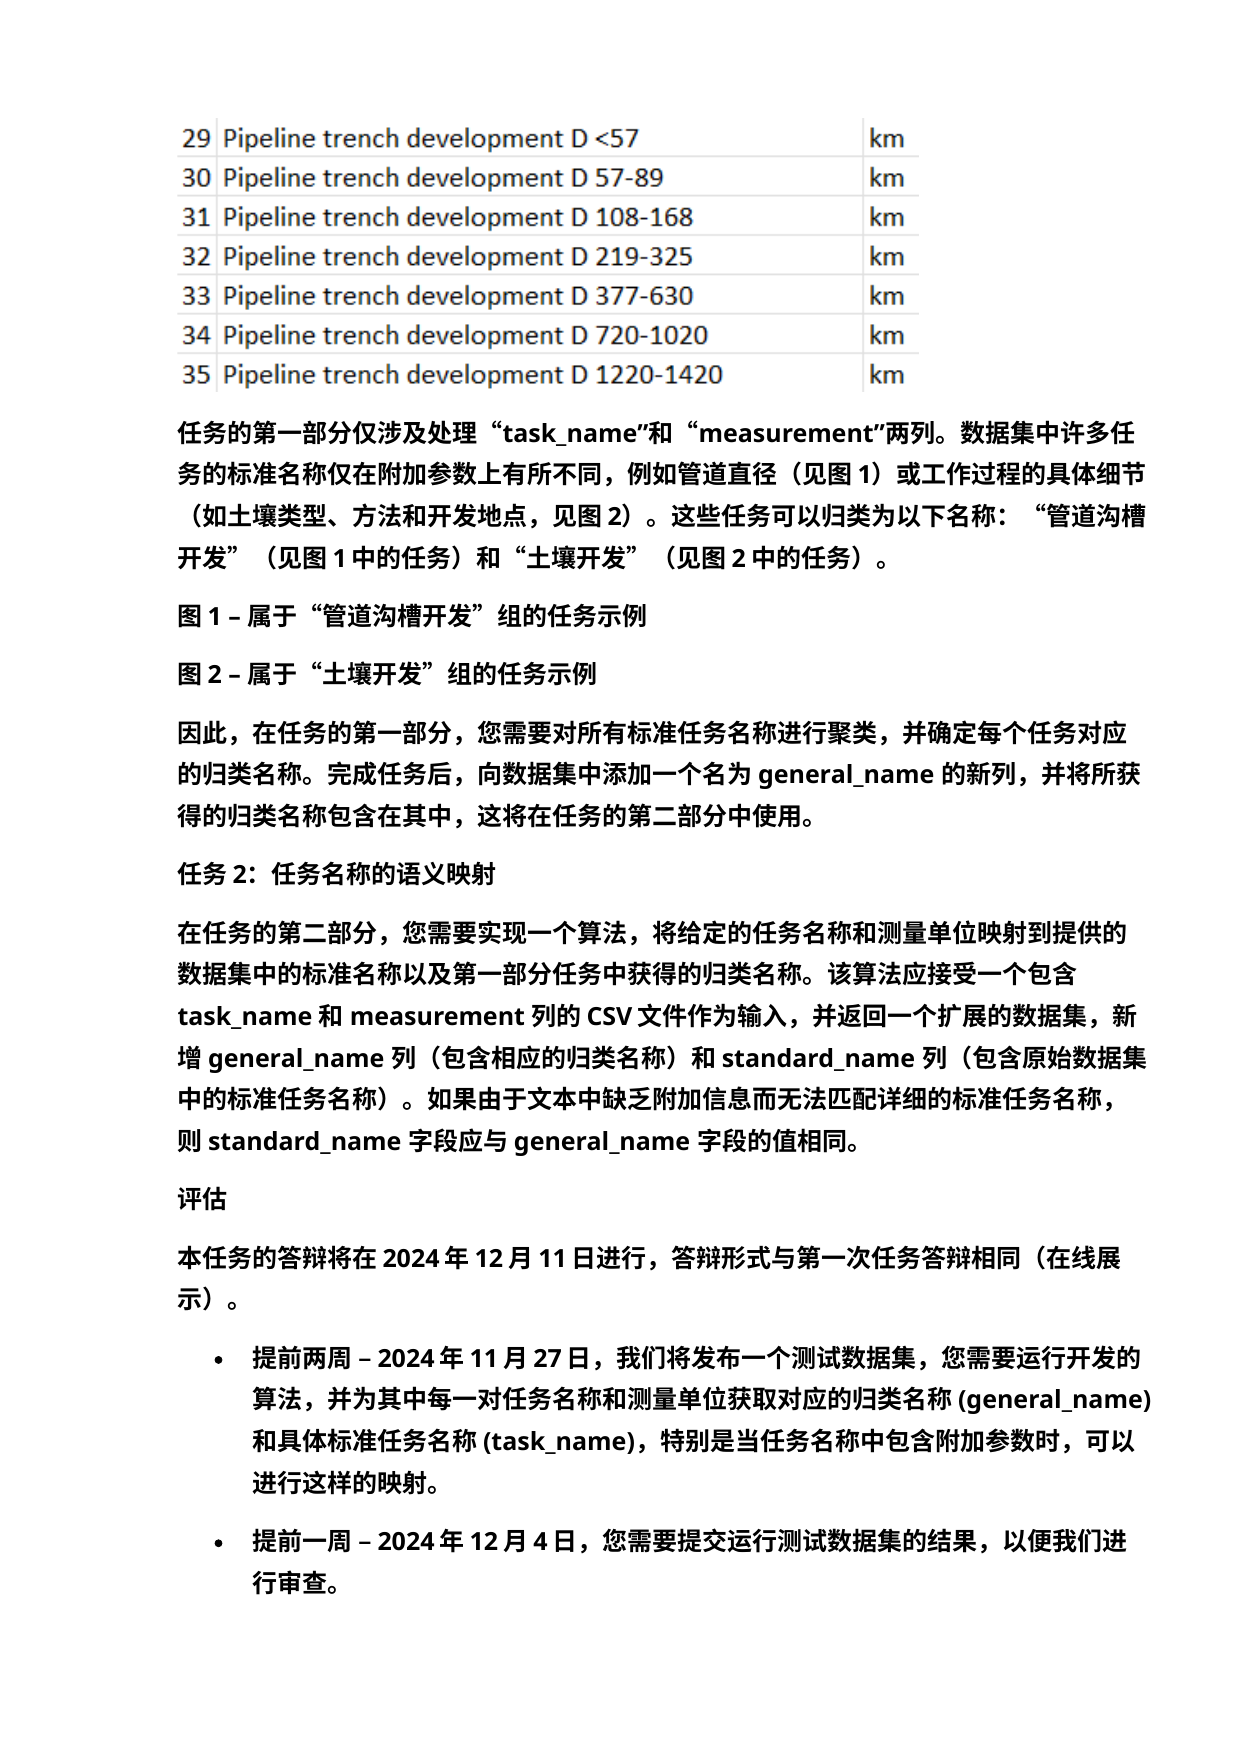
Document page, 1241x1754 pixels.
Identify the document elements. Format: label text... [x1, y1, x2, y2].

text 任务2：任务名称的语义映射 [177, 855, 1152, 891]
text 在任务的第二部分，您需要实现一个算法，将给定的任务名称和测量单位映射到提供的数据集中的标准名称以及第一部分任务中获得的归类名称。该算法应接受一个包含 task_name 和 measurement 列的CSV文件作为输入，并返回一个扩展的数据集，新增 general_name 列（包含相应的归类名称）和 standard_name 列（包含原始数据集中的标准任务名称）。如果由于文本中缺乏附加信息而无法匹配详细的标准任务名称，则 standard_name 字段应与 general_name 字段的值相同。 [177, 913, 1152, 1158]
text 任务的第一部分仅涉及处理“task_name”和“measurement”两列。数据集中许多任务的标准名称仅在附加参数上有所不同，例如管道直径（见图1）或工作过程的具体细节（如土壤类型、方法和开发地点，见图2）。这些任务可以归类为以下名称：“管道沟槽开发”（见图1中的任务）和“土壤开发”（见图2中的任务）。 [177, 413, 1152, 574]
text 评估 [177, 1180, 1152, 1216]
text 图1 – 属于“管道沟槽开发”组的任务示例 [177, 597, 1152, 633]
picture [177, 118, 919, 392]
text 图2 – 属于“土壤开发”组的任务示例 [177, 655, 1152, 691]
list 提前一周 – 2024年12月4日，您需要提交运行测试数据集的结果，以便我们进行审查。 [215, 1522, 1152, 1599]
list 提前两周 – 2024年11月27日，我们将发布一个测试数据集，您需要运行开发的算法，并为其中每一对任务名称和测量单位获取对应的归类名称 (general_name) 和具体标准任务名称 (task_name)，特别是当任务名称中包含附加参数时，可以进行这样的映射。 [215, 1338, 1152, 1499]
text 因此，在任务的第一部分，您需要对所有标准任务名称进行聚类，并确定每个任务对应的归类名称。完成任务后，向数据集中添加一个名为 general_name 的新列，并将所获得的归类名称包含在其中，这将在任务的第二部分中使用。 [177, 713, 1152, 833]
text 本任务的答辩将在2024年12月11日进行，答辩形式与第一次任务答辩相同（在线展示）。 [177, 1238, 1152, 1316]
